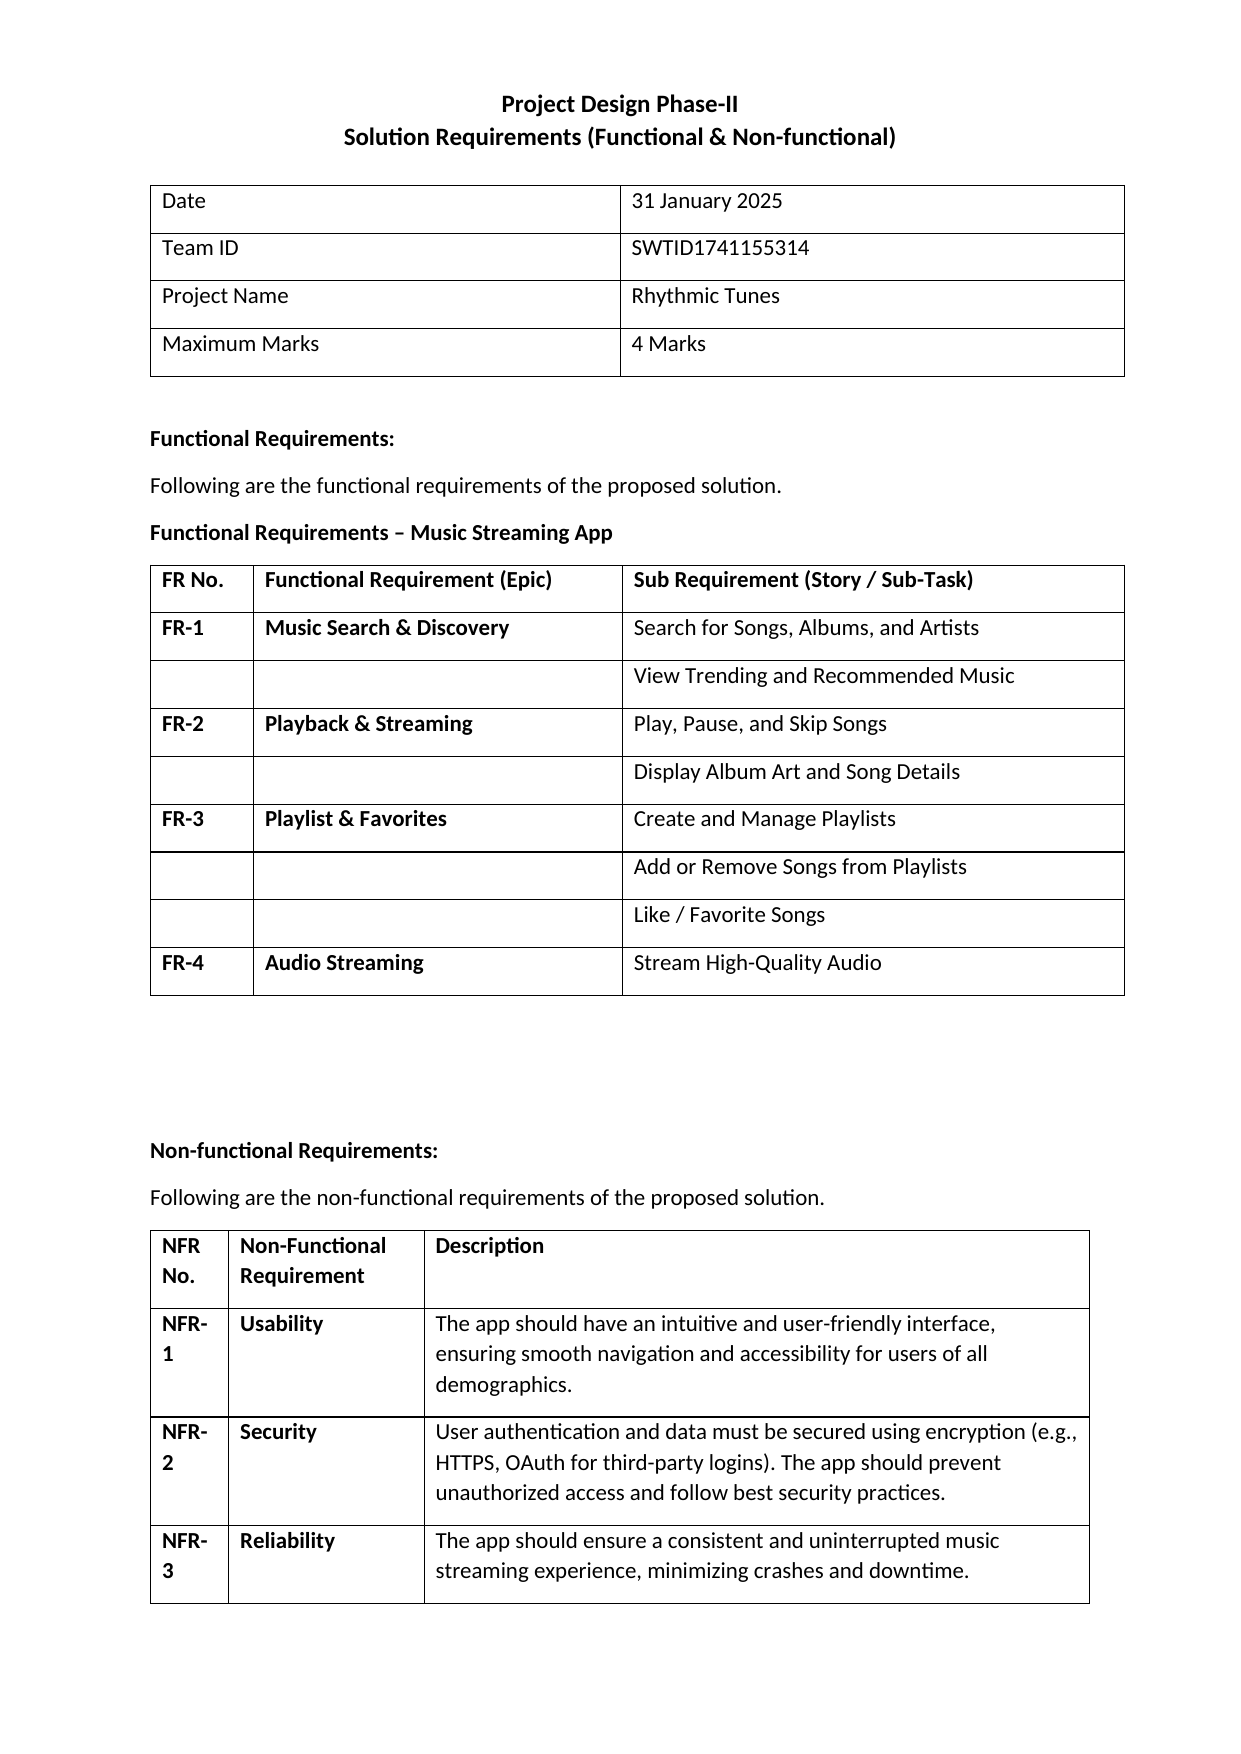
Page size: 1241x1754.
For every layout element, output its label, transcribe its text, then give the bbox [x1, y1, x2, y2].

table_cell Like / Favorite Songs [623, 900, 1124, 947]
text Project Design Phase-II [150, 89, 1090, 119]
table_header Non-Functional Requirement [229, 1231, 424, 1308]
table_cell [151, 757, 253, 803]
table_cell Stream High-Quality Audio [623, 948, 1124, 995]
table_cell Usability [229, 1309, 424, 1416]
table_header 31 January 2025 [621, 186, 1124, 232]
table_cell NFR-1 [151, 1309, 228, 1416]
text Functional Requirements: [150, 424, 1090, 452]
table_cell User authentication and data must be secured using encryption (e.g., HTTPS, OAuth for third-party logins). The app should prevent unauthorized access and follow best security practices. [425, 1418, 1089, 1525]
table_cell Play, Pause, and Skip Songs [623, 709, 1124, 756]
table_cell FR-1 [151, 613, 253, 660]
table_cell NFR-2 [151, 1418, 228, 1525]
table_header Functional Requirement (Epic) [254, 566, 622, 612]
table_cell [151, 900, 253, 947]
table_cell Playback & Streaming [254, 709, 622, 756]
table_header FR No. [151, 566, 253, 612]
table_cell NFR-3 [151, 1526, 228, 1603]
table_cell Security [229, 1418, 424, 1525]
table_cell The app should have an intuitive and user-friendly interface, ensuring smooth navigation and accessibility for users of all demographics. [425, 1309, 1089, 1416]
table_cell [254, 661, 622, 708]
table_cell Music Search & Discovery [254, 613, 622, 660]
table_cell FR-3 [151, 805, 253, 851]
text Solution Requirements (Functional & Non-functional) [150, 122, 1090, 152]
table_cell Rhythmic Tunes [621, 281, 1124, 328]
table_cell [254, 757, 622, 803]
text Functional Requirements – Music Streaming App [150, 518, 1090, 546]
table_cell 4 Marks [621, 329, 1124, 376]
text Following are the functional requirements of the proposed solution. [150, 471, 1090, 499]
table_cell Maximum Marks [151, 329, 620, 376]
table_cell SWTID1741155314 [621, 234, 1124, 280]
table_header Sub Requirement (Story / Sub-Task) [623, 566, 1124, 612]
table_cell FR-2 [151, 709, 253, 756]
table_cell [151, 853, 253, 899]
table_cell View Trending and Recommended Music [623, 661, 1124, 708]
text Following are the non-functional requirements of the proposed solution. [150, 1183, 1090, 1211]
table_header Date [151, 186, 620, 232]
table_cell The app should ensure a consistent and uninterrupted music streaming experience, minimizing crashes and downtime. [425, 1526, 1089, 1603]
table_header Description [425, 1231, 1089, 1308]
table_cell Display Album Art and Song Details [623, 757, 1124, 803]
table_cell Reliability [229, 1526, 424, 1603]
table_cell Team ID [151, 234, 620, 280]
text Non-functional Requirements: [150, 1136, 1090, 1164]
table_cell [151, 661, 253, 708]
table_cell [254, 853, 622, 899]
table_cell Search for Songs, Albums, and Artists [623, 613, 1124, 660]
table_cell Project Name [151, 281, 620, 328]
table_cell Playlist & Favorites [254, 805, 622, 851]
table_cell FR-4 [151, 948, 253, 995]
table_header NFR No. [151, 1231, 228, 1308]
table_cell Add or Remove Songs from Playlists [623, 853, 1124, 899]
table_cell Audio Streaming [254, 948, 622, 995]
table_cell [254, 900, 622, 947]
table_cell Create and Manage Playlists [623, 805, 1124, 851]
